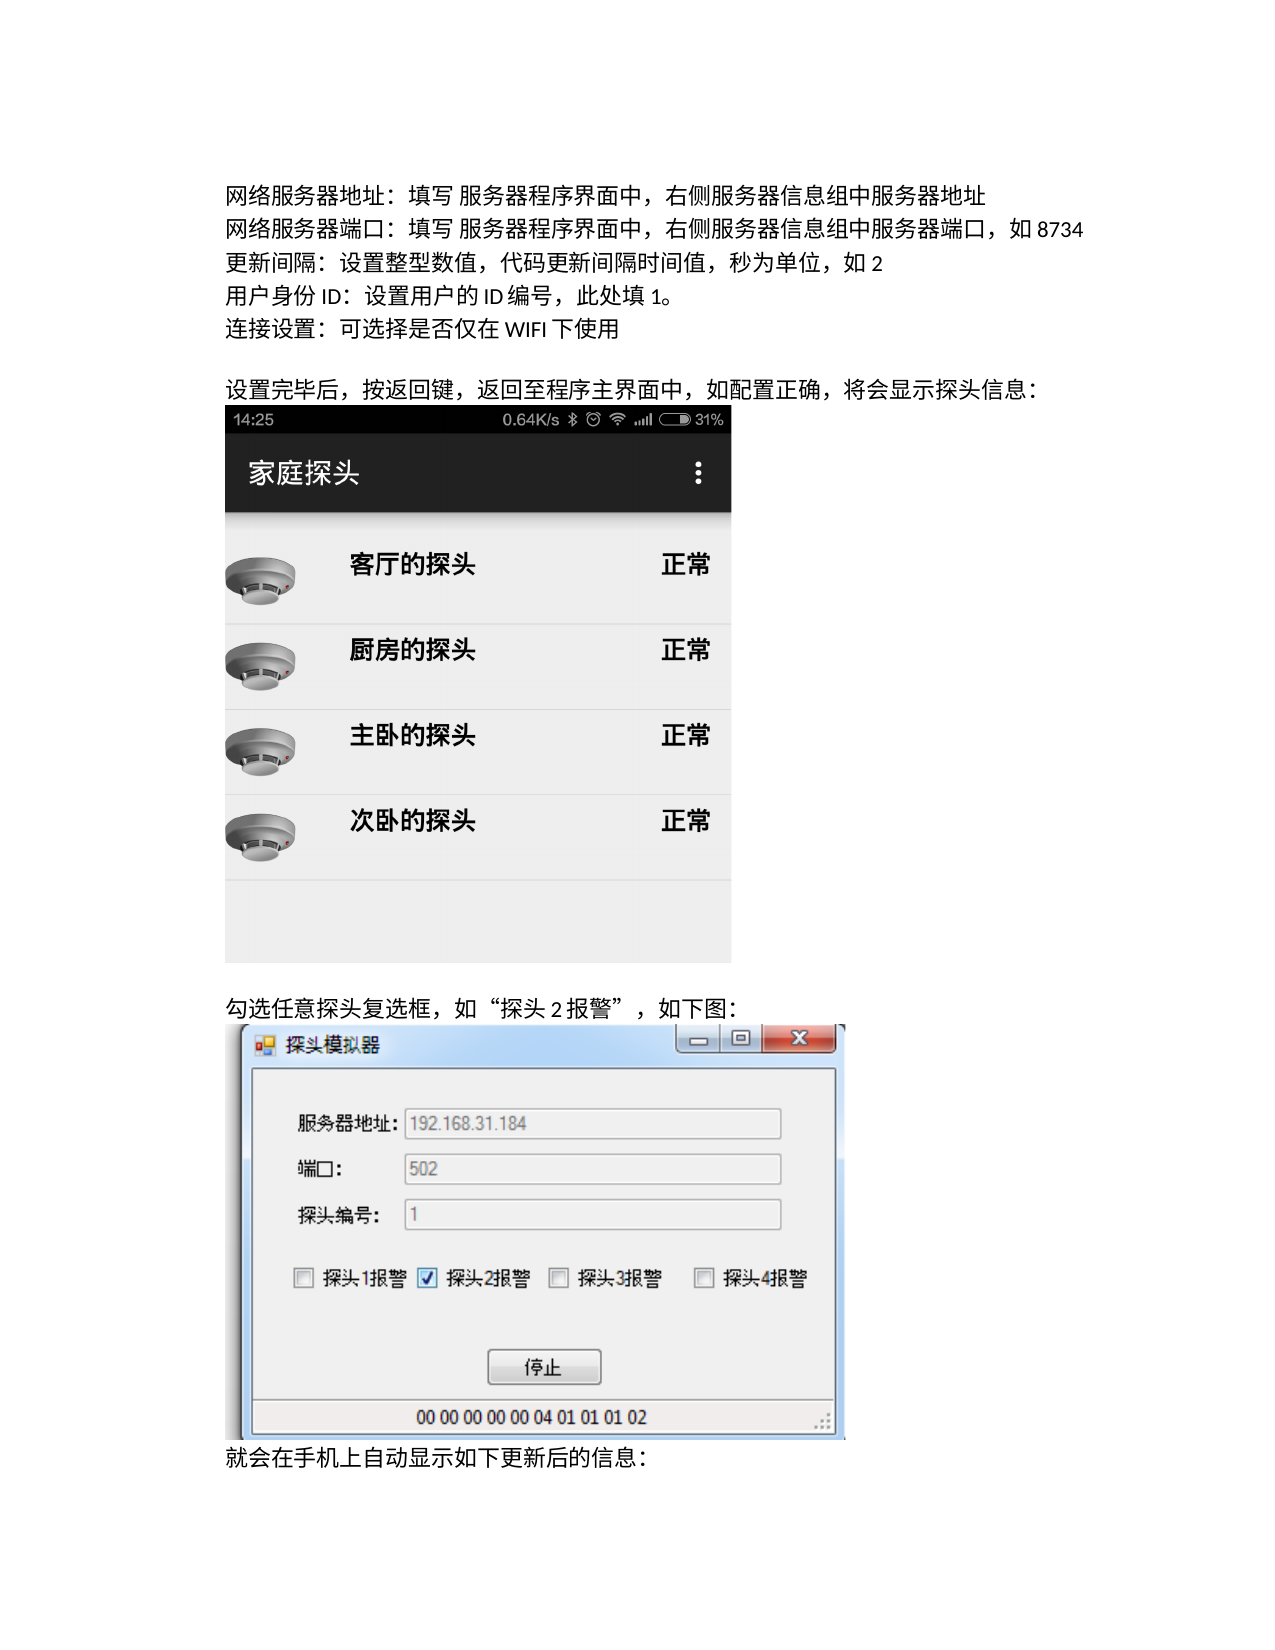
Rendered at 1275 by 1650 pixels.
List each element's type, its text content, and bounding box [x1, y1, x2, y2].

text 设置完毕后，按返回键，返回至程序主界面中，如配置正确，将会显示探头信息： [225, 372, 1125, 405]
text 网络服务器地址：填写 服务器程序界面中，右侧服务器信息组中服务器地址 [225, 178, 1125, 211]
picture [225, 405, 732, 963]
text 连接设置：可选择是否仅在WIFI下使用 [225, 311, 1125, 344]
text 网络服务器端口：填写 服务器程序界面中，右侧服务器信息组中服务器端口，如8734 [225, 211, 1125, 244]
text 用户身份ID：设置用户的ID编号，此处填1。 [225, 278, 1125, 311]
picture [225, 1024, 846, 1440]
text 就会在手机上自动显示如下更新后的信息： [225, 1440, 1125, 1473]
text 更新间隔：设置整型数值，代码更新间隔时间值，秒为单位，如2 [225, 244, 1125, 278]
text 勾选任意探头复选框，如“探头2报警”，如下图： [225, 991, 1125, 1024]
